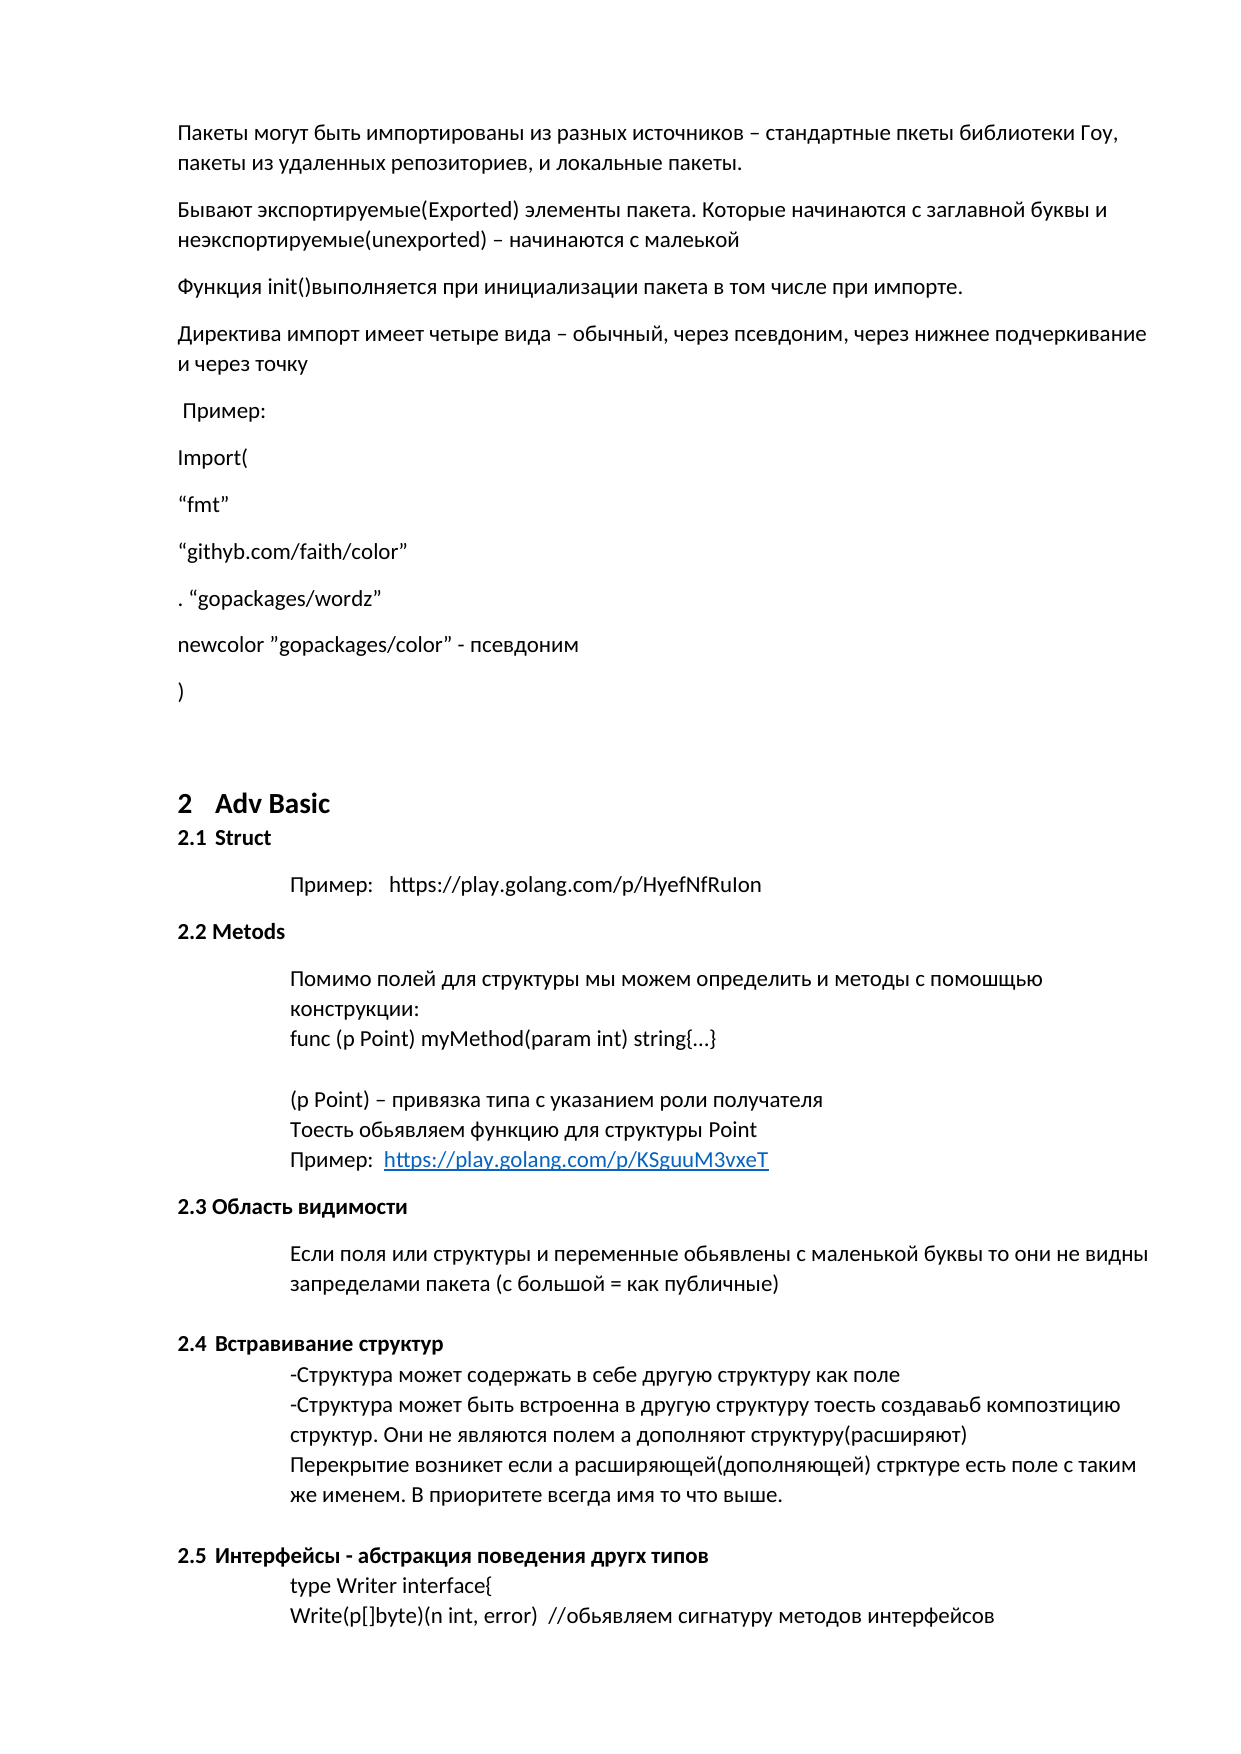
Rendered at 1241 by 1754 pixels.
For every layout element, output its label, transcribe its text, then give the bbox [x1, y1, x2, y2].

text “fmt” [177, 490, 1152, 518]
list Если поля или структуры и переменные обьявлены с маленькой буквы то они не видны запределами пакета (с большой = как публичные) [290, 1239, 1152, 1297]
list Встравивание структур [177, 1329, 1152, 1357]
list Пример: https://play.golang.com/p/KSguuM3vxeT [290, 1145, 1152, 1173]
text Функция init()выполняется при инициализации пакета в том числе при импорте. [177, 272, 1152, 300]
text ) [177, 677, 1152, 706]
list type Writer interface{ [290, 1571, 1152, 1599]
list (p Point) – привязка типа с указанием роли получателя [290, 1085, 1152, 1113]
text Бывают экспортируемые(Exported) элементы пакета. Которые начинаются с заглавной буквы и неэкспортируемые(unexported) – начинаются с малеькой [177, 195, 1152, 253]
list Помимо полей для структуры мы можем определить и методы с помошщью конструкции: [290, 964, 1152, 1022]
text 2.3 Область видимости [177, 1192, 1152, 1220]
list func (p Point) myMethod(param int) string{…} [290, 1024, 1152, 1052]
list -Структура может быть встроенна в другую структуру тоесть создаваьб композтицию структур. Они не являются полем а дополняют структуру(расширяют) [290, 1390, 1152, 1448]
list Перекрытие возникет если а расширяющей(дополняющей) стрктуре есть поле с таким же именем. В приоритете всегда имя то что выше. [290, 1450, 1152, 1508]
text Директива импорт имеет четыре вида – обычный, через псевдоним, через нижнее подчеркивание и через точку [177, 319, 1152, 377]
text . “gopackages/wordz” [177, 584, 1152, 612]
text Пакеты могут быть импортированы из разных источников – стандартные пкеты библиотеки Гоу, пакеты из удаленных репозиториев, и локальные пакеты. [177, 118, 1152, 176]
text Пример: [177, 396, 1152, 424]
text newcolor ”gopackages/color” - псевдоним [177, 631, 1152, 659]
list Тоесть обьявляем функцию для структуры Point [290, 1115, 1152, 1143]
list -Структура может содержать в себе другую структуру как поле [290, 1360, 1152, 1388]
list Struct [177, 823, 1152, 851]
text “githyb.com/faith/color” [177, 537, 1152, 565]
list Write(p[]byte)(n int, error) //обьявляем сигнатуру методов интерфейсов [290, 1601, 1152, 1629]
list Adv Basic [177, 785, 1152, 820]
text 2.2 Metods [177, 917, 1152, 945]
list Интерфейсы - абстракция поведения другх типов [177, 1541, 1152, 1569]
text Import( [177, 443, 1152, 471]
text Пример: https://play.golang.com/p/HyefNfRuIon [252, 870, 1152, 898]
